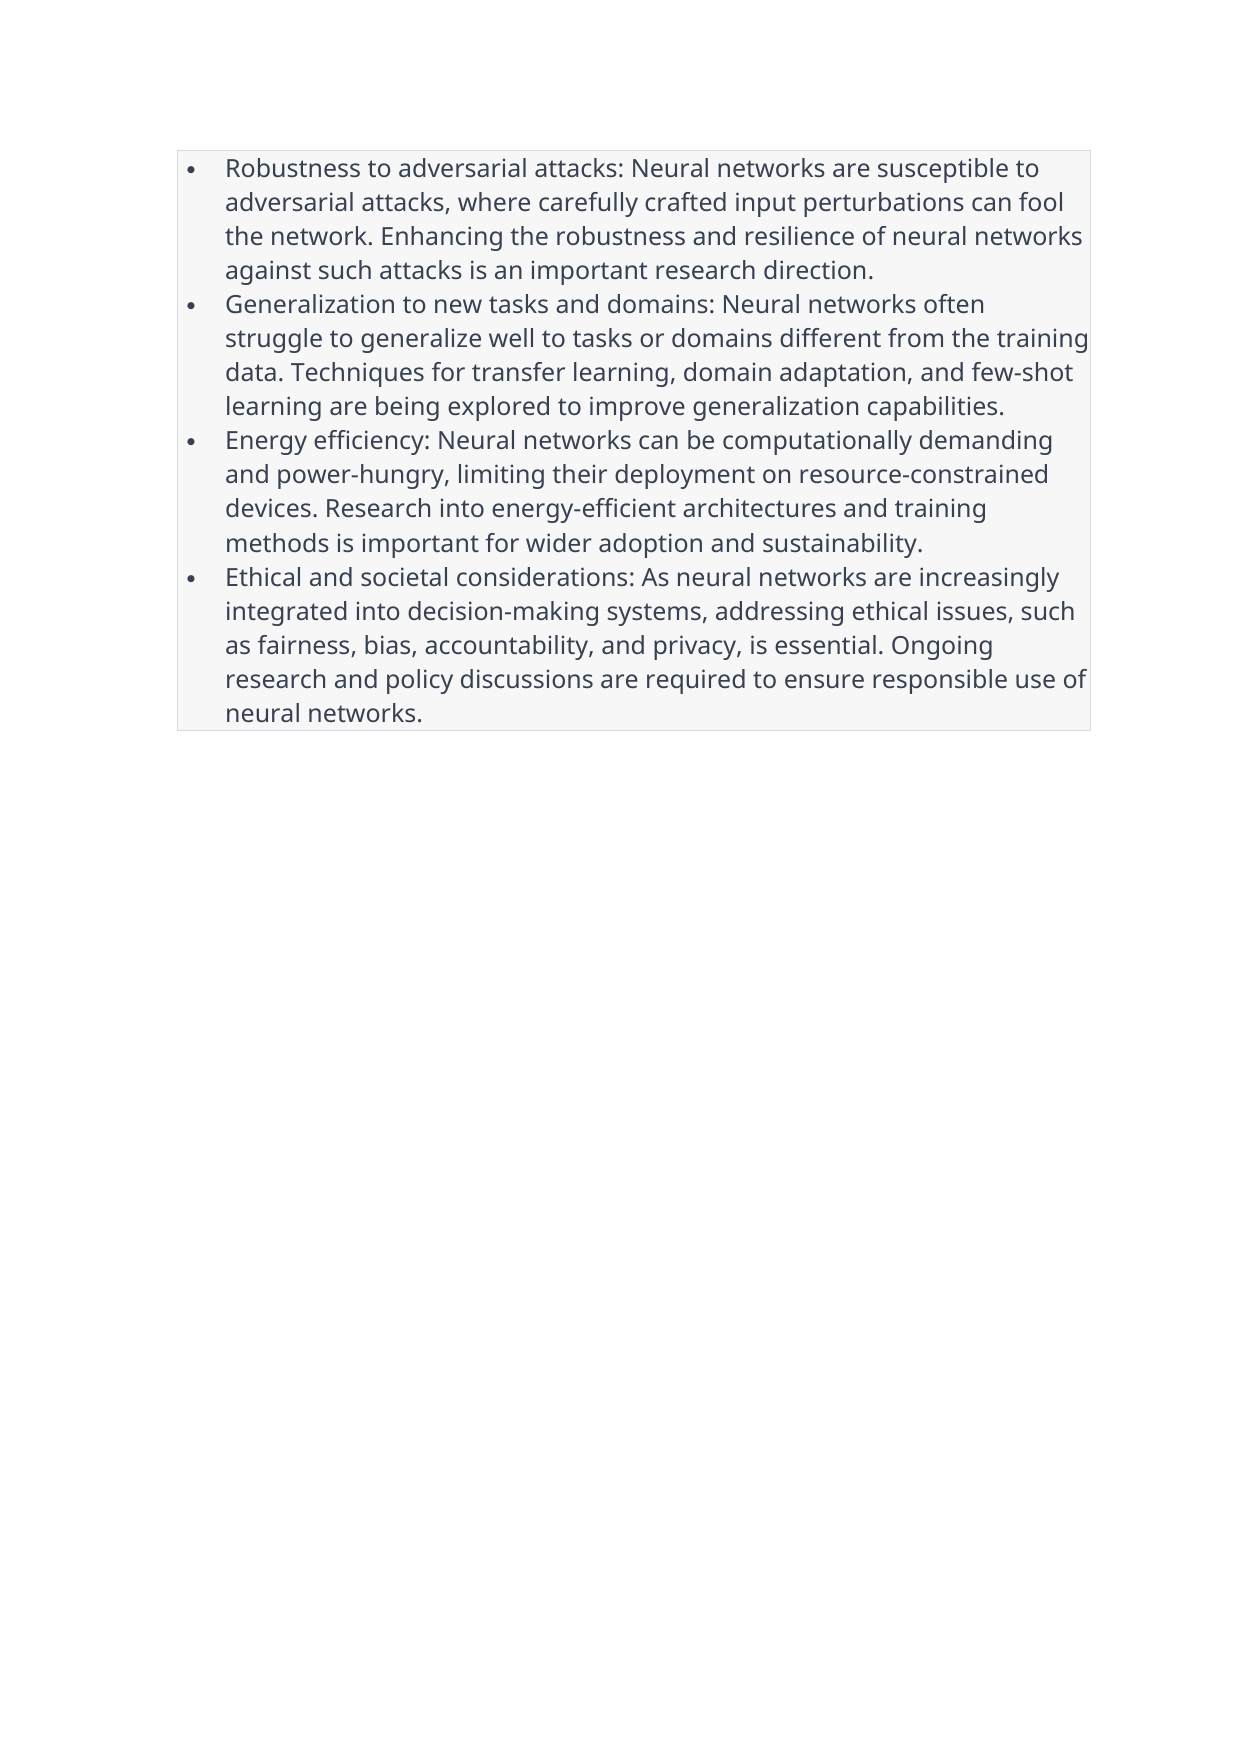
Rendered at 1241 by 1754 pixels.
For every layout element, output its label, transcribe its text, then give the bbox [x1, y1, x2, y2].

list Generalization to new tasks and domains: Neural networks often struggle to generalize well to tasks or domains different from the training data. Techniques for transfer learning, domain adaptation, and few-shot learning are being explored to improve generalization capabilities. [178, 286, 1090, 422]
list Ethical and societal considerations: As neural networks are increasingly integrated into decision-making systems, addressing ethical issues, such as fairness, bias, accountability, and privacy, is essential. Ongoing research and policy discussions are required to ensure responsible use of neural networks. [178, 559, 1090, 730]
list Energy efficiency: Neural networks can be computationally demanding and power-hungry, limiting their deployment on resource-constrained devices. Research into energy-efficient architectures and training methods is important for wider adoption and sustainability. [178, 422, 1090, 559]
list Robustness to adversarial attacks: Neural networks are susceptible to adversarial attacks, where carefully crafted input perturbations can fool the network. Enhancing the robustness and resilience of neural networks against such attacks is an important research direction. [178, 151, 1090, 286]
